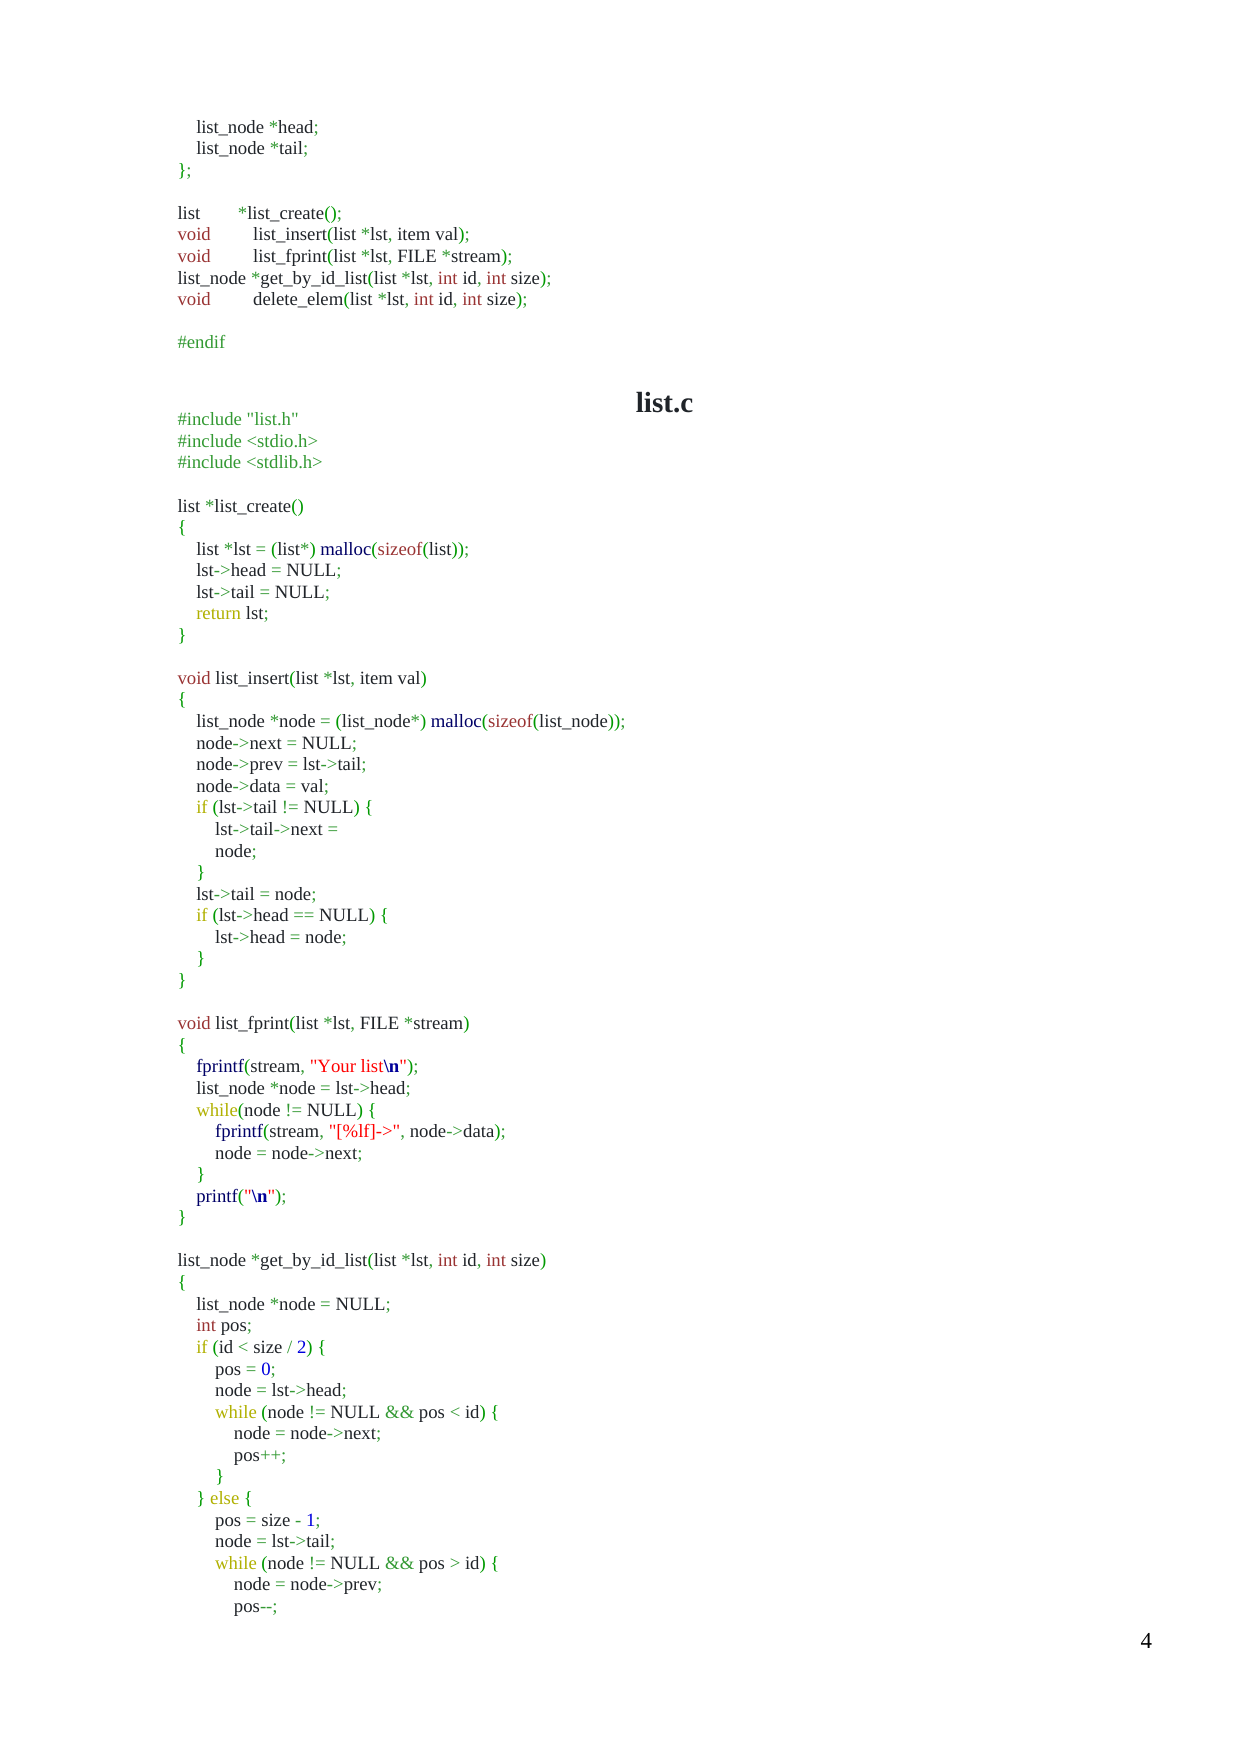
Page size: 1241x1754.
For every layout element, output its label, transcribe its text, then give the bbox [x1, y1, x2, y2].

text { [177, 688, 1163, 710]
text { [177, 516, 327, 538]
text } [196, 861, 1163, 883]
text list_node *node = NULL; int pos; [196, 1293, 392, 1336]
text list_node *get_by_id_list(list *lst, int id, int size) [177, 1249, 1163, 1271]
text lst->tail = NULL; return lst; [196, 581, 331, 624]
text list *list_create(); [177, 202, 1163, 223]
text while (node != NULL && pos > id) { node = node->prev; [215, 1552, 501, 1595]
text node = lst->head; [215, 1379, 1163, 1401]
text { [177, 1034, 1163, 1055]
text list_node *head; list_node *tail; [196, 116, 320, 159]
text } [177, 1206, 1163, 1228]
text pos = size - 1; node = lst->tail; [215, 1508, 346, 1552]
text if (id < size / 2) { pos = 0; [196, 1336, 328, 1379]
text } [167, 1465, 272, 1487]
text fprintf(stream, "[%lf]->", node->data); node = node->next; [215, 1120, 507, 1163]
text void list_insert(list *lst, item val) [177, 667, 1163, 688]
text printf("\n"); [196, 1185, 1163, 1206]
text void list_insert(list *lst, item val); [177, 223, 1163, 245]
text }; [177, 159, 1163, 180]
text } [177, 969, 1163, 991]
text pos--; [234, 1595, 1163, 1616]
text { [177, 1271, 1163, 1293]
text fprintf(stream, "Your list\n"); list_node *node = lst->head; while(node != NULL) { [196, 1055, 420, 1120]
text while (node != NULL && pos < id) { node = node->next; [215, 1401, 501, 1444]
text if (lst->tail != NULL) { lst->tail->next = node; [196, 796, 384, 861]
text pos++; [234, 1444, 1163, 1465]
text lst->tail = node; [196, 883, 1163, 904]
text } [196, 947, 1163, 969]
text if (lst->head == NULL) { lst->head = node; [196, 904, 389, 947]
text node->prev = lst->tail; node->data = val; [196, 753, 367, 796]
subtitle list.c [636, 385, 1163, 418]
text #include "list.h" #include <stdio.h> #include <stdlib.h> [177, 408, 323, 473]
text list *list_create() [177, 494, 327, 516]
text list *lst = (list*) malloc(sizeof(list)); lst->head = NULL; [196, 538, 469, 581]
text void list_fprint(list *lst, FILE *stream) [177, 1012, 1163, 1034]
text } else { [194, 1487, 254, 1508]
text #endif [177, 331, 327, 353]
text } [177, 624, 1163, 645]
text list_node *node = (list_node*) malloc(sizeof(list_node)); node->next = NULL; [196, 710, 626, 753]
text void list_fprint(list *lst, FILE *stream); list_node *get_by_id_list(list *lst, int id, int size); void delete_elem(list *lst, int id, int size); [177, 245, 556, 310]
text } [196, 1163, 1163, 1185]
